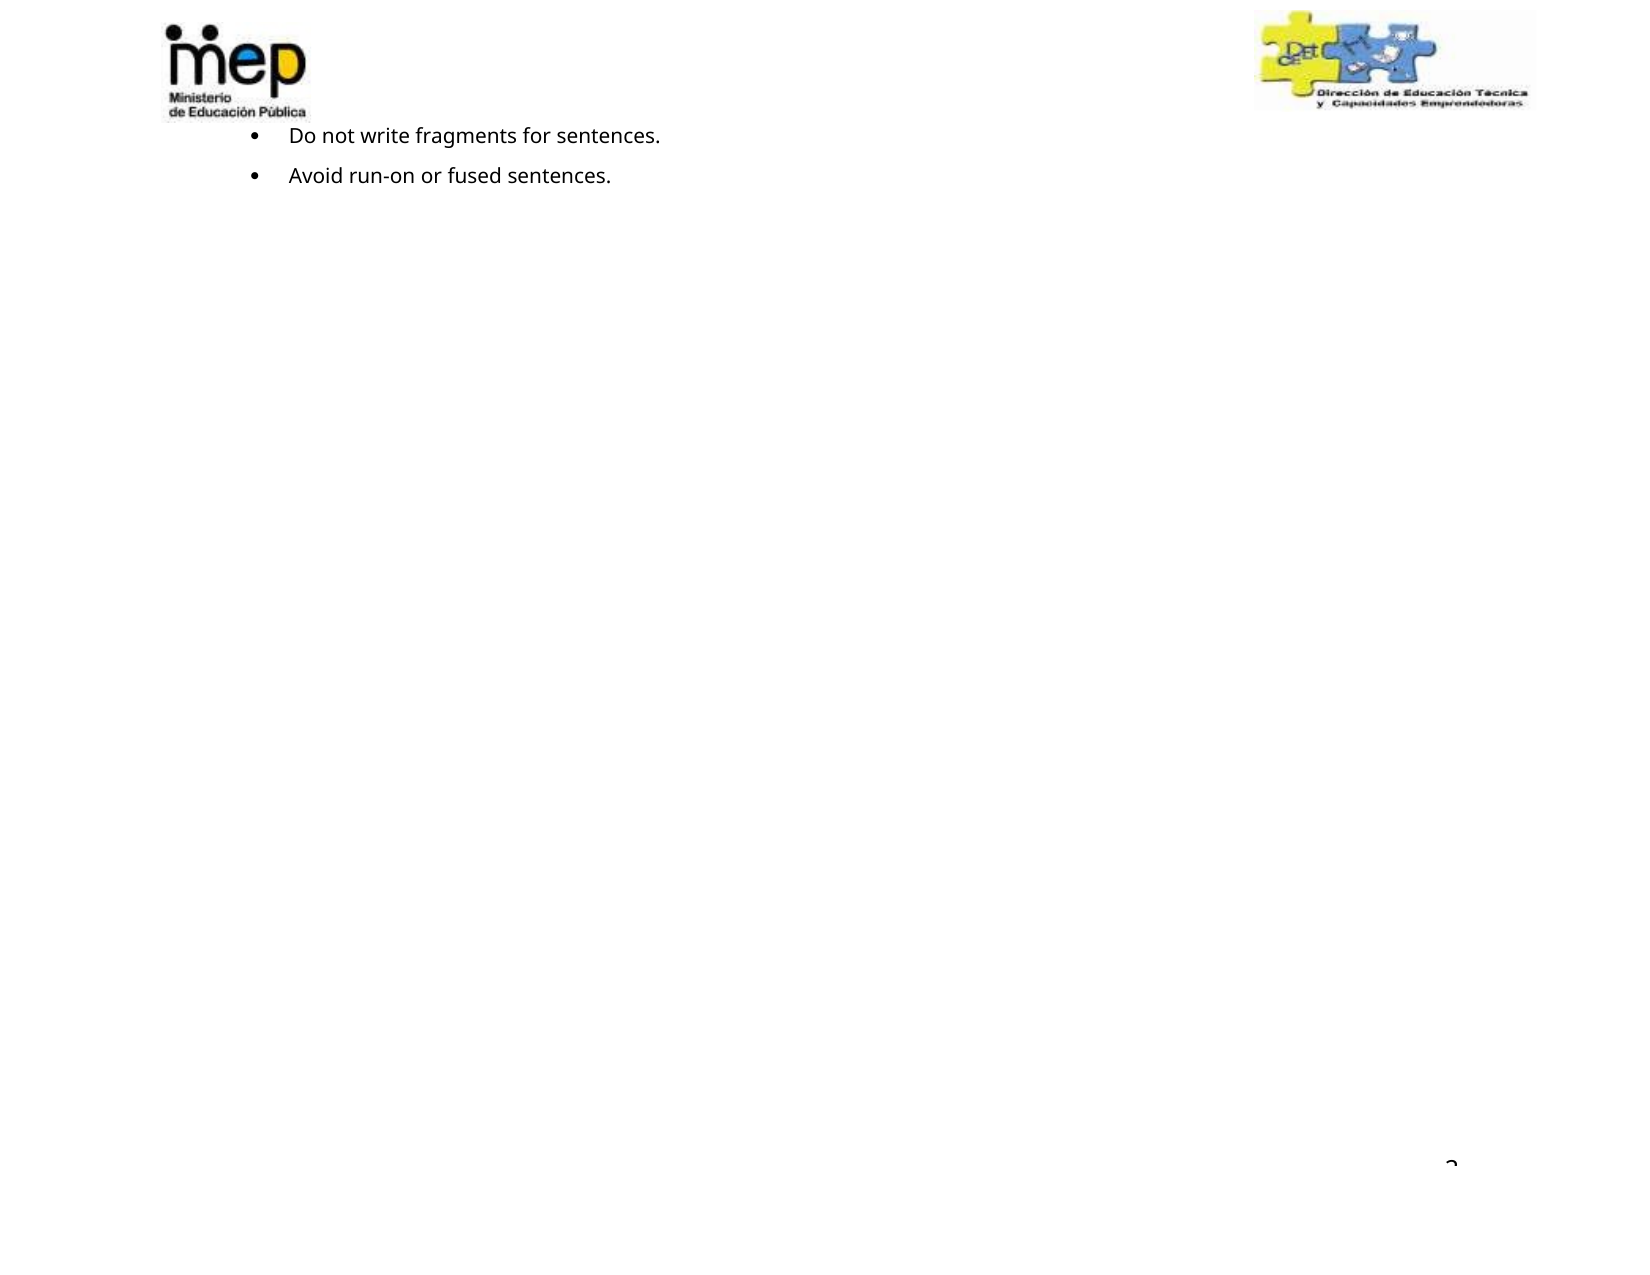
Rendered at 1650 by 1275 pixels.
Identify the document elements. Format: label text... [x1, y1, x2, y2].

picture [160, 22, 312, 123]
list Avoid run-on or fused sentences. [251, 161, 1625, 189]
list Do not write fragments for sentences. [251, 121, 1625, 149]
picture [1254, 10, 1537, 112]
